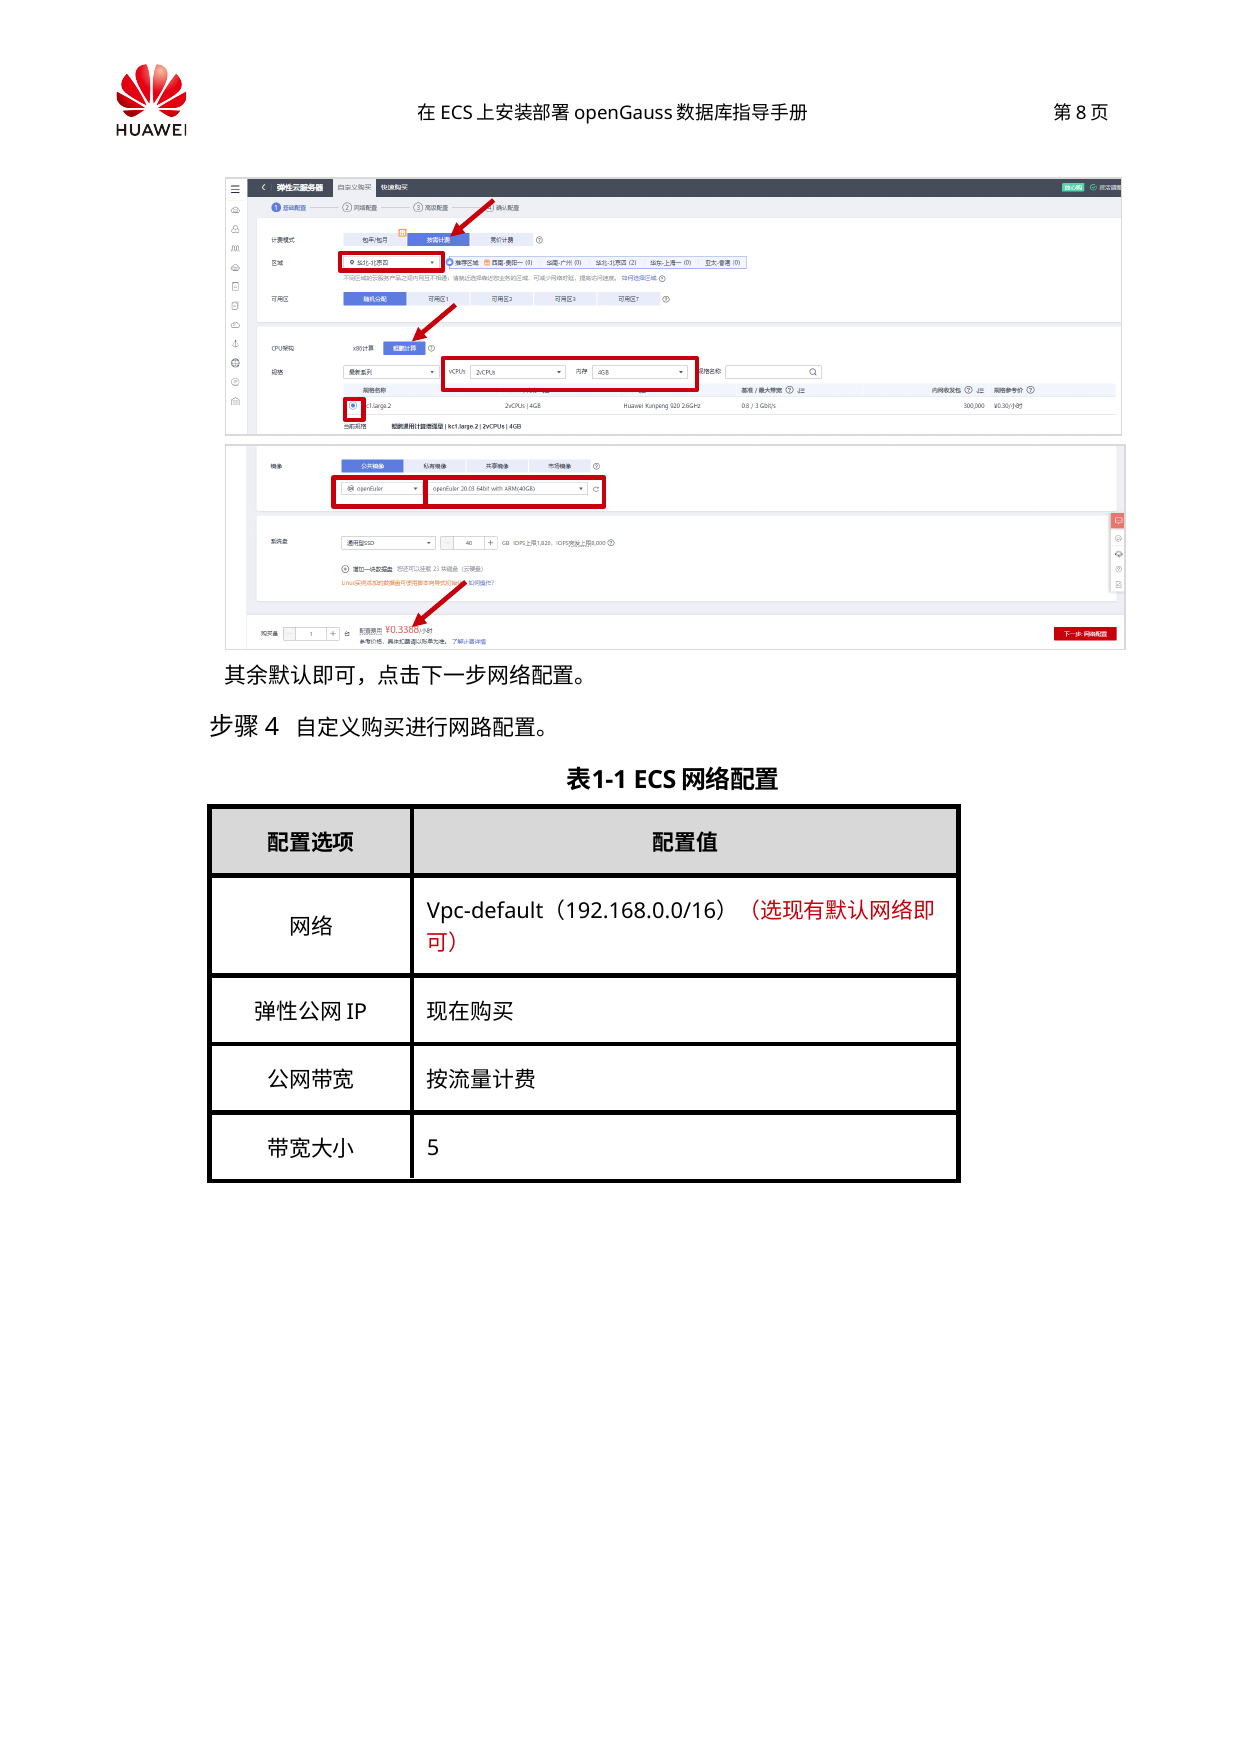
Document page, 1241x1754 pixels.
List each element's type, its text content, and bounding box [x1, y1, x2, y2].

table_cell 5 [414, 1115, 956, 1178]
table_header 配置选项 [212, 809, 410, 873]
picture [116, 64, 187, 136]
table_cell 网络 [212, 878, 410, 973]
picture [226, 446, 1124, 649]
table_cell 带宽大小 [212, 1115, 410, 1178]
table_cell 弹性公网IP [212, 978, 410, 1042]
table_header 配置值 [414, 809, 956, 873]
picture [226, 179, 1121, 434]
table_cell Vpc-default（192.168.0.0/16）（选现有默认网络即可） [414, 878, 956, 973]
text ECS网络配置 [224, 760, 1122, 796]
text 自定义购买进行网路配置。 [279, 707, 1122, 743]
table_cell 按流量计费 [414, 1046, 956, 1110]
text 其余默认即可，点击下一步网络配置。 [224, 658, 1122, 690]
table_cell 公网带宽 [212, 1046, 410, 1110]
table_cell 现在购买 [414, 978, 956, 1042]
